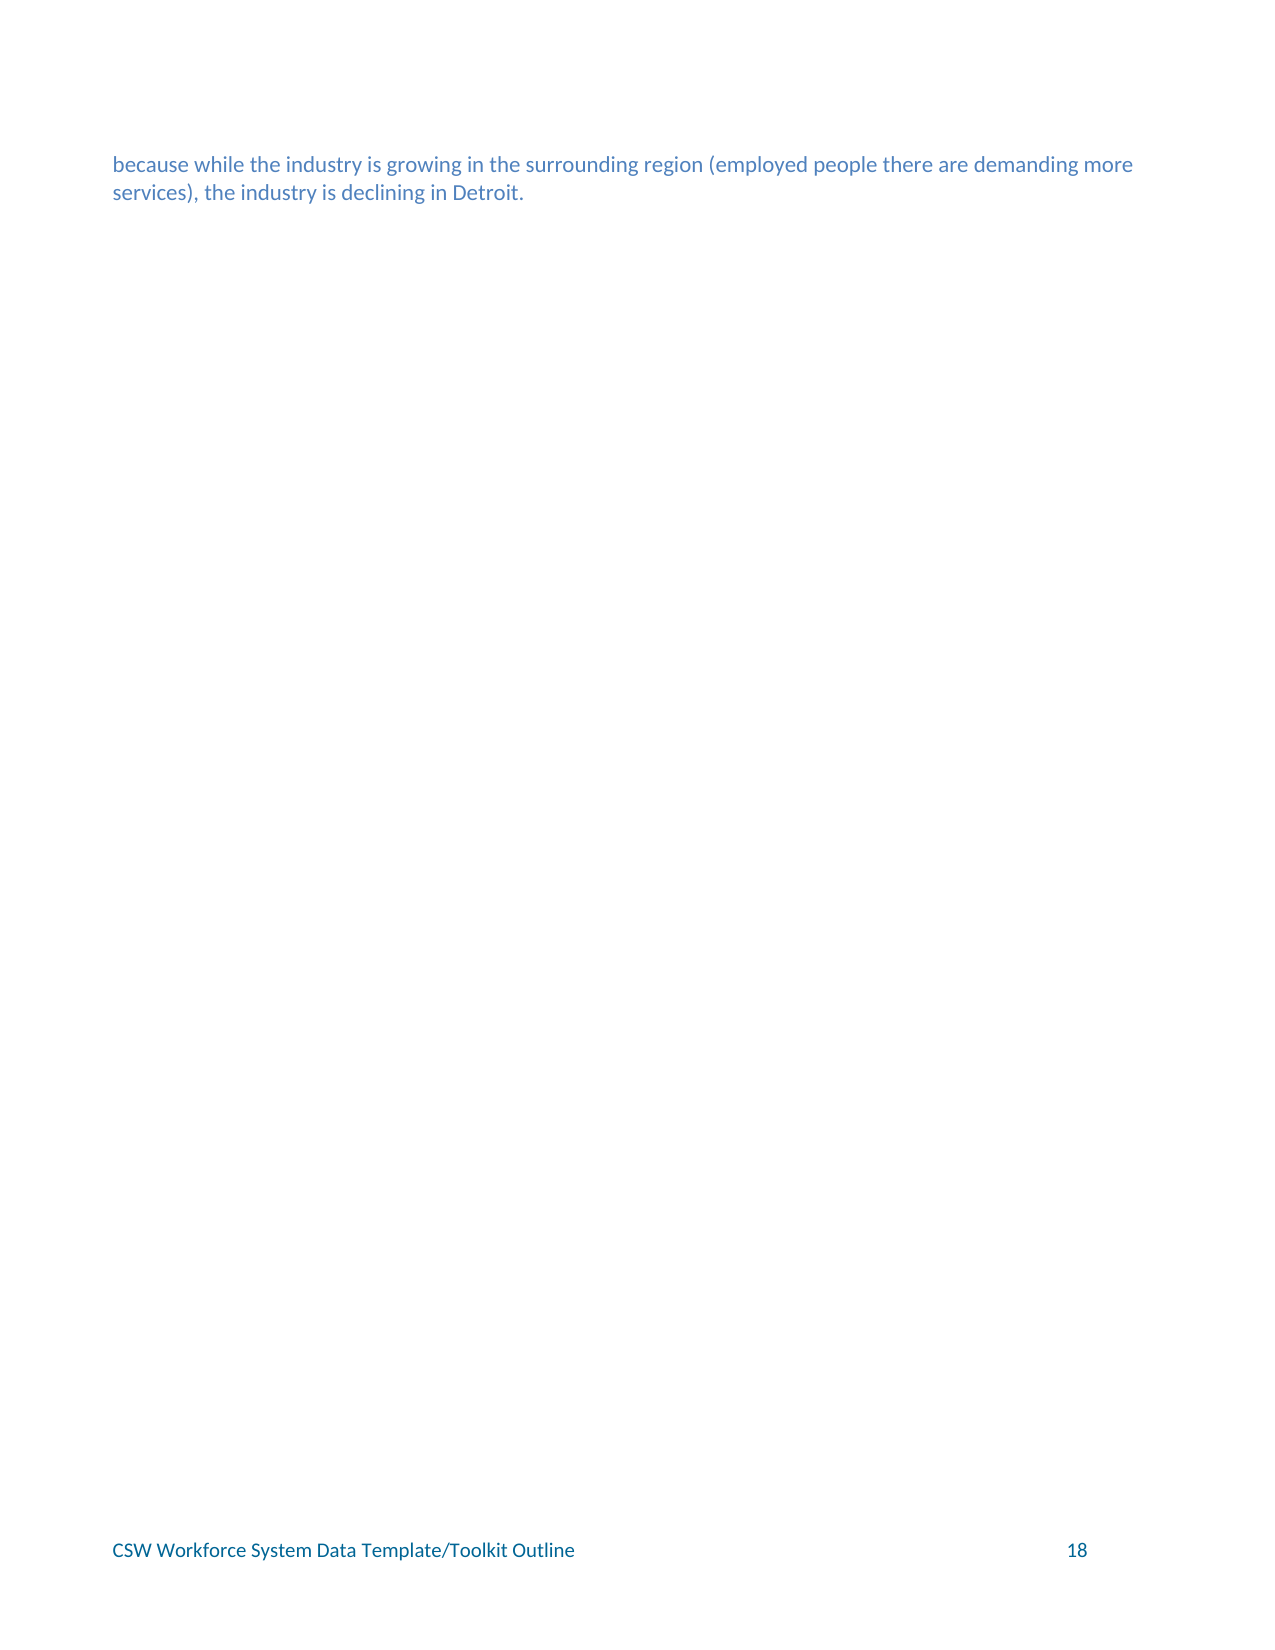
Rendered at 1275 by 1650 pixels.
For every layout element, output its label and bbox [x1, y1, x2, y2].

text [112, 150, 1162, 206]
